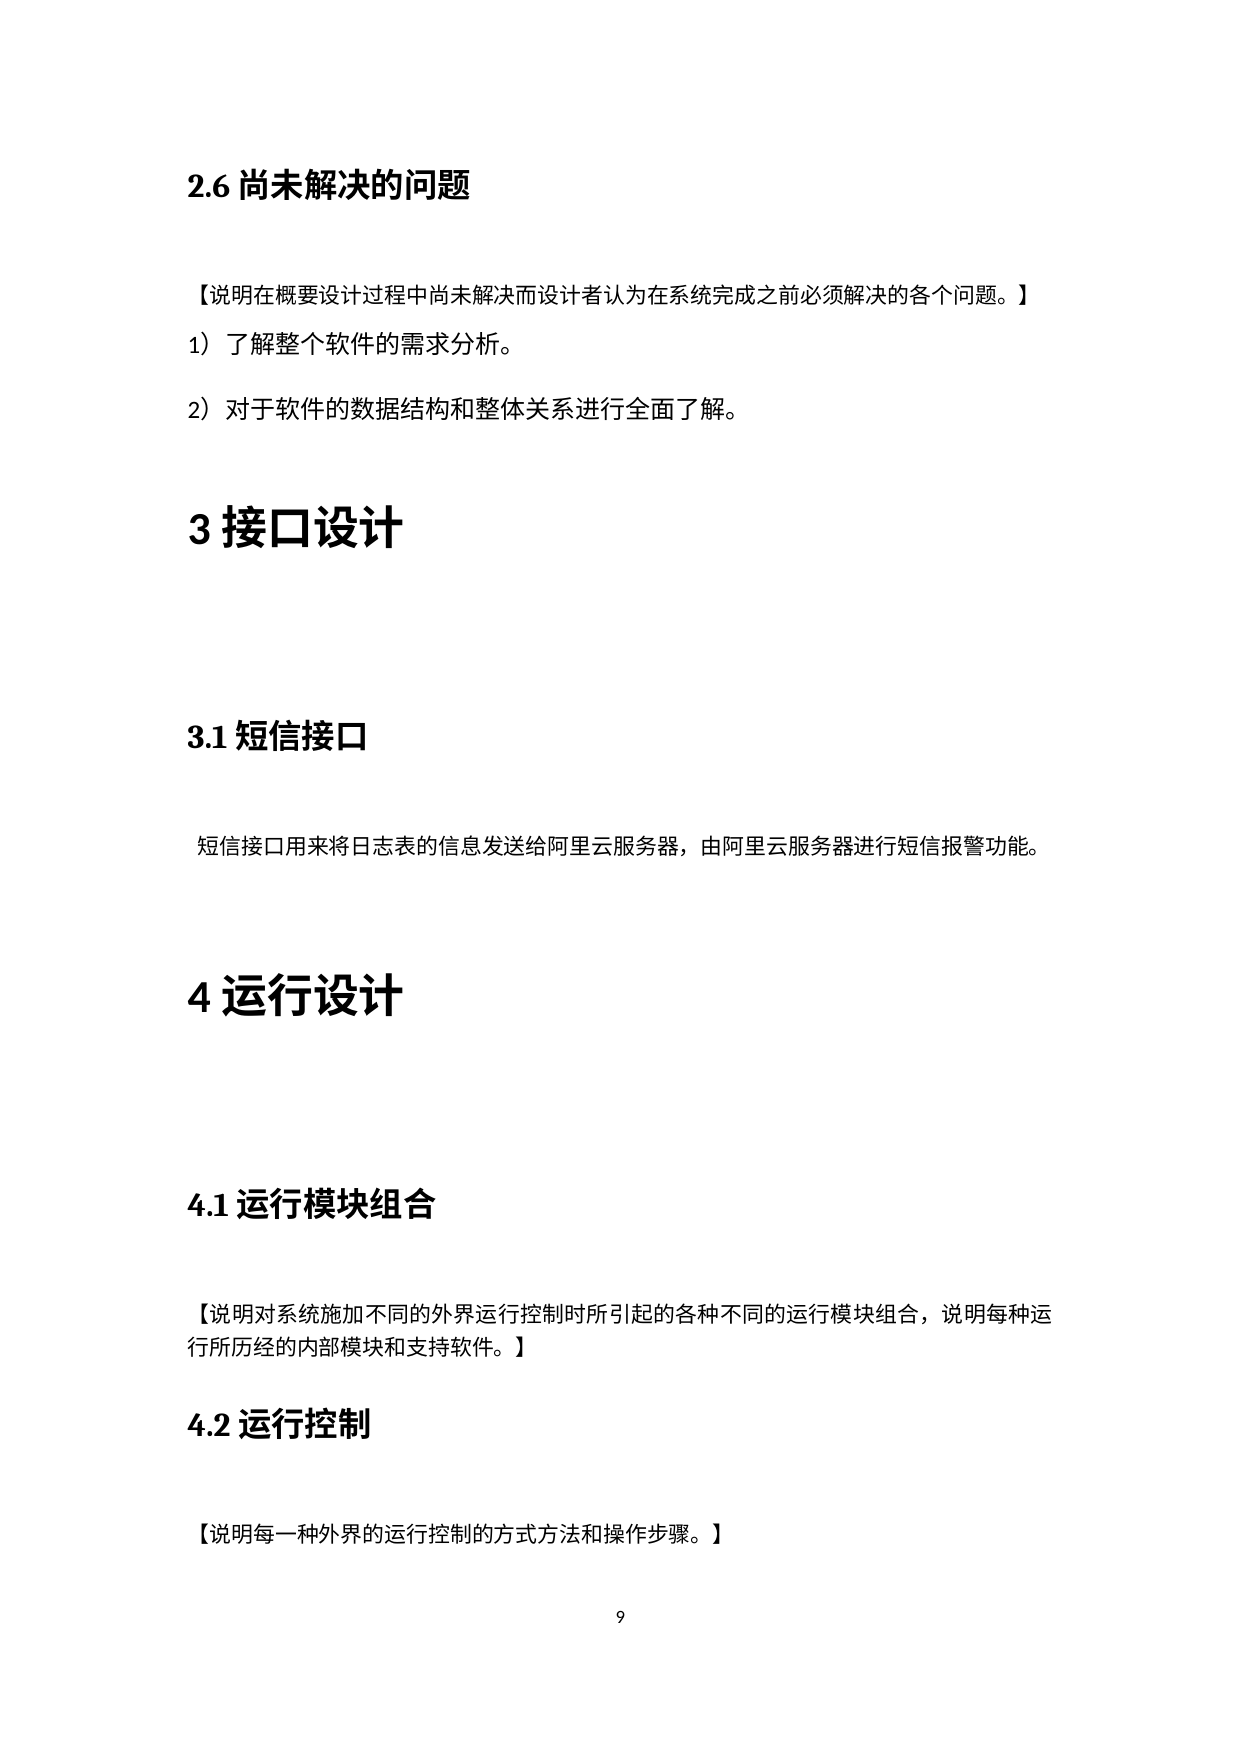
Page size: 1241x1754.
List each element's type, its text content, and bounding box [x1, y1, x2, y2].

subtitle 2.6 尚未解决的问题 [187, 151, 1053, 216]
text 【说明在概要设计过程中尚未解决而设计者认为在系统完成之前必须解决的各个问题。】 [187, 278, 1053, 311]
text 短信接口用来将日志表的信息发送给阿里云服务器，由阿里云服务器进行短信报警功能。 [187, 829, 1053, 861]
text 【说明每一种外界的运行控制的方式方法和操作步骤。】 [187, 1516, 1053, 1549]
text 2）对于软件的数据结构和整体关系进行全面了解。 [187, 376, 1053, 441]
subtitle 4.2 运行控制 [187, 1389, 1053, 1454]
subtitle 3.1 短信接口 [187, 701, 1053, 766]
text 1）了解整个软件的需求分析。 [187, 311, 1053, 376]
text 【说明对系统施加不同的外界运行控制时所引起的各种不同的运行模块组合，说明每种运行所历经的内部模块和支持软件。】 [187, 1297, 1053, 1362]
subtitle 4 运行设计 [187, 944, 1053, 1042]
subtitle 3 接口设计 [187, 476, 1053, 573]
subtitle 4.1 运行模块组合 [187, 1170, 1053, 1235]
